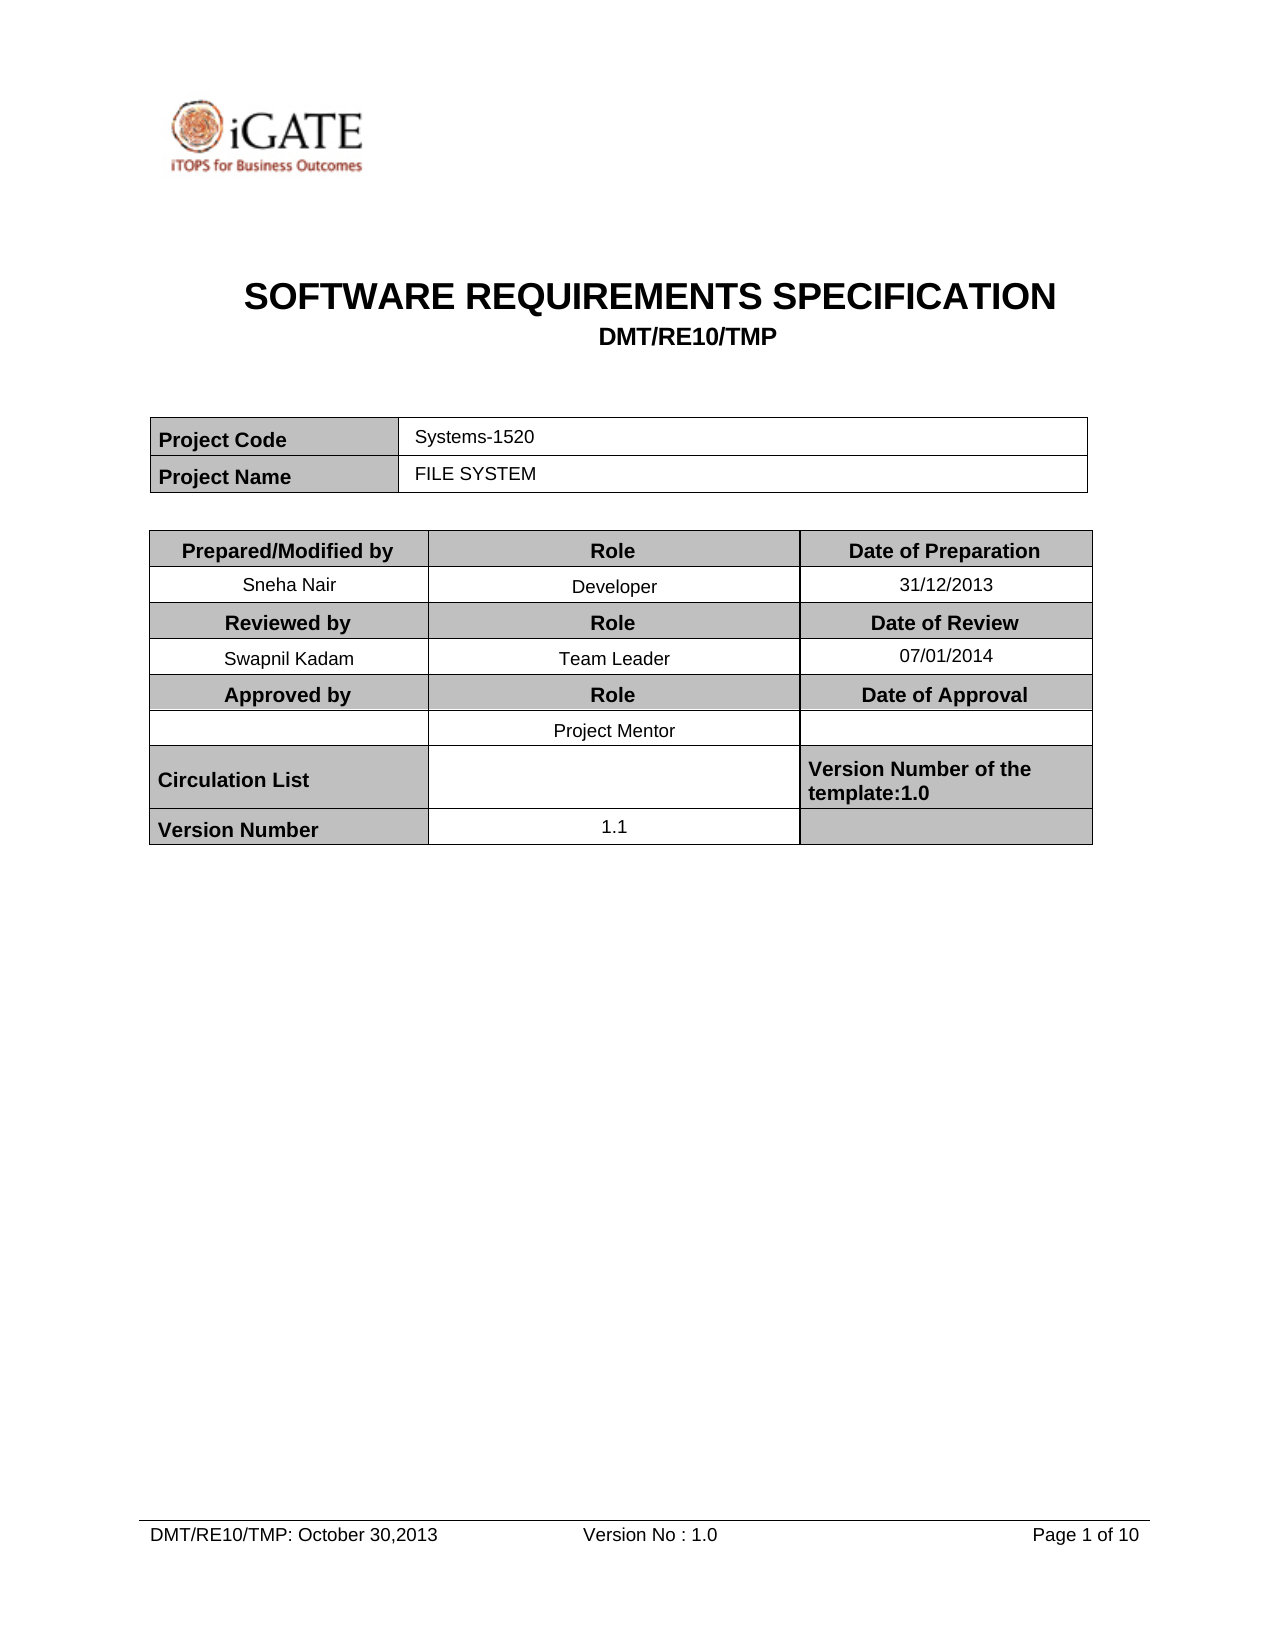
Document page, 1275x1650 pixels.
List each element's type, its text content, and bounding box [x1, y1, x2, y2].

subtitle DMT/RE10/TMP [225, 321, 1151, 351]
picture [150, 81, 384, 188]
table_cell Date of Review [801, 603, 1092, 638]
table_cell [150, 711, 428, 745]
table_cell Approved by [150, 675, 428, 709]
table_cell Circulation List [150, 746, 428, 808]
table_header Role [429, 531, 799, 566]
table_cell Project Mentor [429, 711, 799, 745]
table_cell 07/01/2014 [801, 639, 1092, 673]
table_cell Version Number [150, 809, 428, 844]
table_cell [801, 711, 1092, 745]
table_cell FILE SYSTEM [399, 456, 1087, 492]
title Software Requirements Specification [150, 274, 1151, 317]
table_cell Swapnil Kadam [150, 639, 428, 673]
table_cell Team Leader [429, 639, 799, 673]
table_cell Version Number of the template:1.0 [801, 746, 1092, 808]
table_header Date of Preparation [801, 531, 1092, 566]
table_header Systems-1520 [399, 418, 1087, 455]
table_cell [429, 746, 799, 808]
table_cell Sneha Nair [150, 567, 428, 602]
table_header Prepared/Modified by [150, 531, 428, 566]
table_cell Project Name [151, 456, 398, 492]
table_cell Date of Approval [801, 675, 1092, 709]
table_header Project Code [151, 418, 398, 455]
table_cell Reviewed by [150, 603, 428, 638]
table_cell [801, 809, 1092, 844]
table_cell Role [429, 675, 799, 709]
table_cell 31/12/2013 [801, 567, 1092, 602]
table_cell 1.1 [429, 809, 799, 844]
table_cell Developer [429, 567, 799, 602]
table_cell Role [429, 603, 799, 638]
